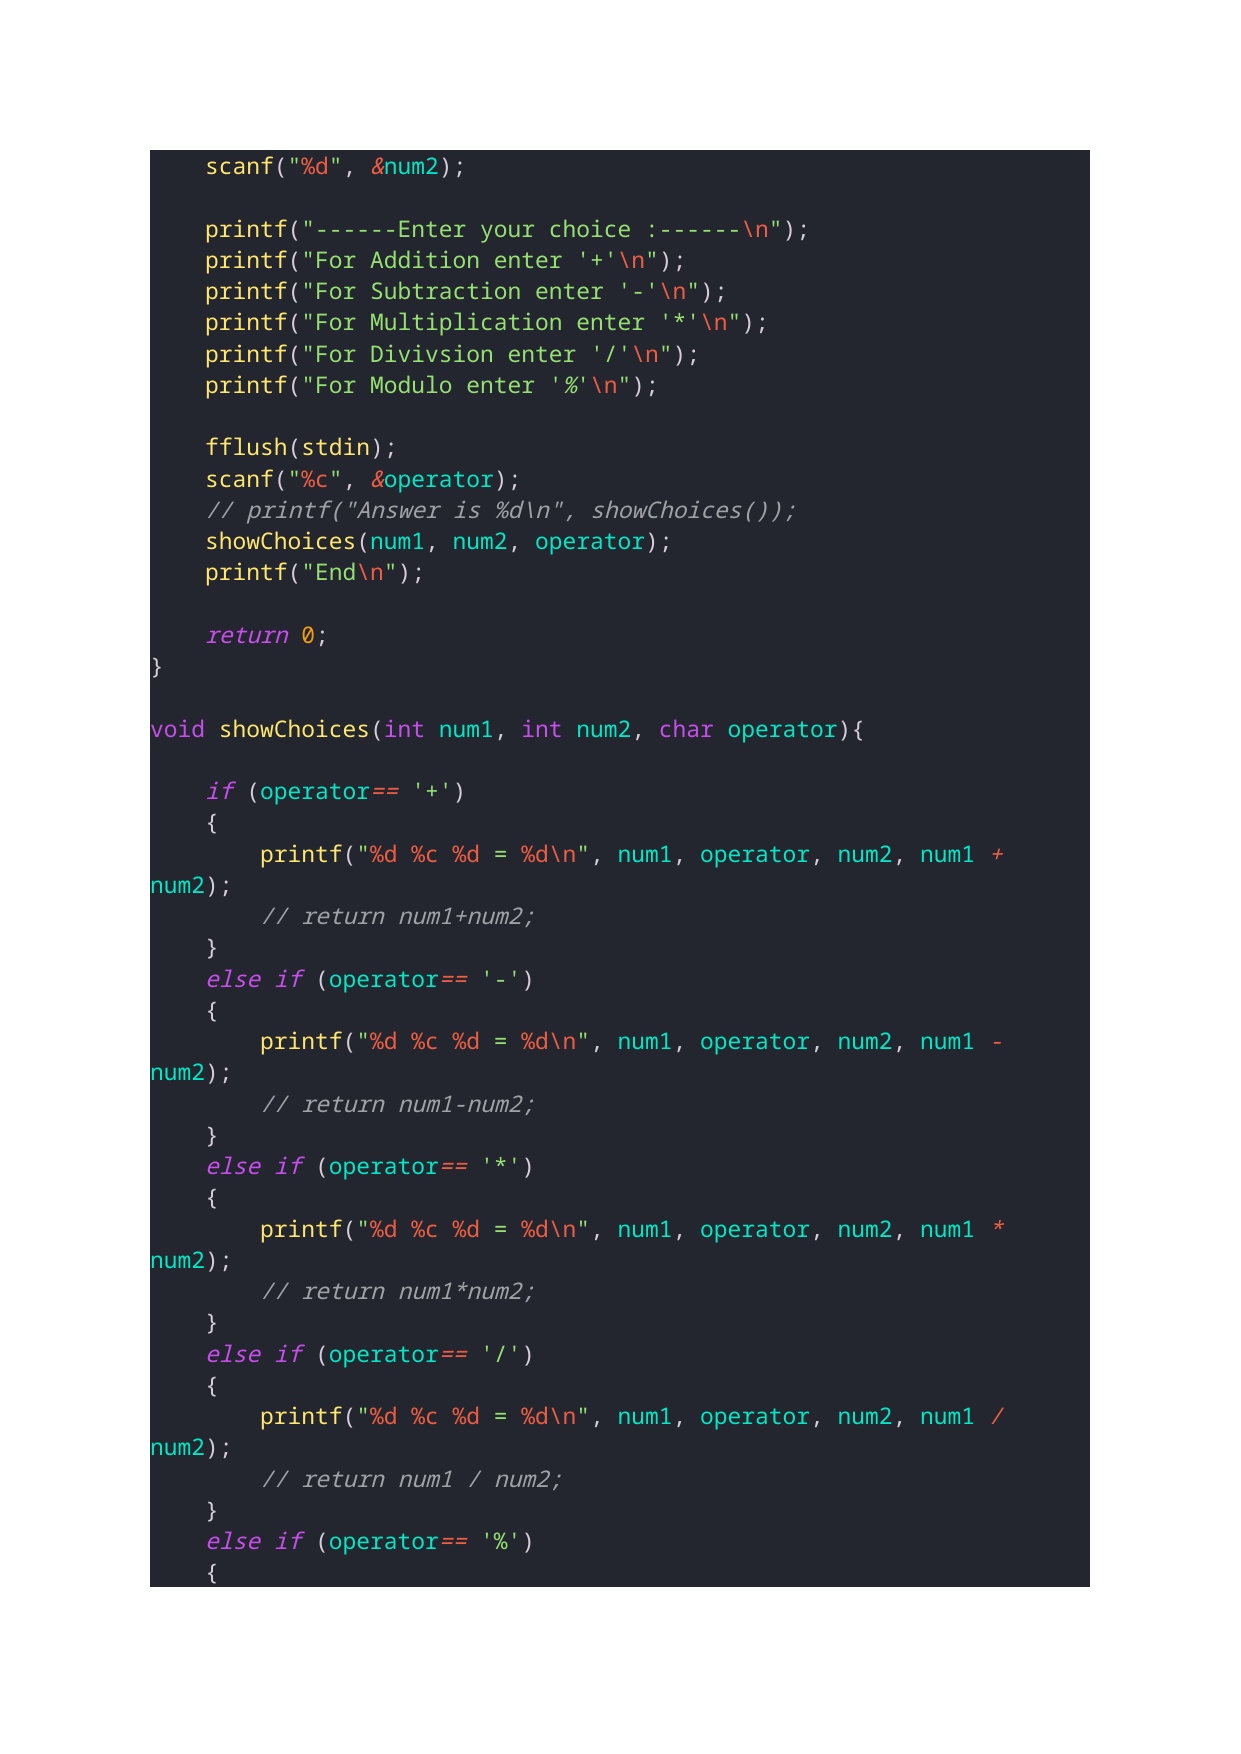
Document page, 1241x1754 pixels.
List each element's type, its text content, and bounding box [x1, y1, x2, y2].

text scanf("%c", &operator); [150, 462, 1090, 494]
text // return num1+num2; [150, 900, 1090, 931]
text // printf("Answer is %d\n", showChoices()); [150, 494, 1090, 525]
text { [150, 994, 1090, 1025]
text } [150, 1119, 1090, 1150]
text printf("For Multiplication enter '*'\n"); [150, 306, 1090, 337]
text printf("%d %c %d = %d\n", num1, operator, num2, num1 * num2); [150, 1212, 1090, 1275]
text if (operator== '+') [150, 775, 1090, 806]
text // return num1 / num2; [150, 1462, 1090, 1494]
text void showChoices(int num1, int num2, char operator){ [150, 712, 1090, 744]
text printf("%d %c %d = %d\n", num1, operator, num2, num1 + num2); [150, 837, 1090, 900]
text } [150, 650, 1090, 681]
text printf("End\n"); [150, 556, 1090, 587]
text showChoices(num1, num2, operator); [150, 525, 1090, 556]
text else if (operator== '-') [150, 962, 1090, 994]
text else if (operator== '*') [150, 1150, 1090, 1181]
text fflush(stdin); [150, 431, 1090, 462]
text printf("%d %c %d = %d\n", num1, operator, num2, num1 / num2); [150, 1400, 1090, 1462]
text } [150, 1494, 1090, 1525]
text printf("------Enter your choice :------\n"); [150, 212, 1090, 244]
text printf("For Modulo enter '%'\n"); [150, 369, 1090, 400]
text } [150, 931, 1090, 962]
text // return num1*num2; [150, 1275, 1090, 1306]
text else if (operator== '/') [150, 1337, 1090, 1369]
text { [150, 1556, 1090, 1587]
text scanf("%d", &num2); [150, 150, 1090, 181]
text { [150, 1181, 1090, 1212]
text // return num1-num2; [150, 1087, 1090, 1119]
text } [150, 1306, 1090, 1337]
text { [150, 806, 1090, 837]
text printf("For Addition enter '+'\n"); [150, 244, 1090, 275]
text { [150, 1369, 1090, 1400]
text printf("%d %c %d = %d\n", num1, operator, num2, num1 - num2); [150, 1025, 1090, 1087]
text printf("For Divivsion enter '/'\n"); [150, 337, 1090, 369]
text return 0; [150, 619, 1090, 650]
text else if (operator== '%') [150, 1525, 1090, 1556]
text printf("For Subtraction enter '-'\n"); [150, 275, 1090, 306]
